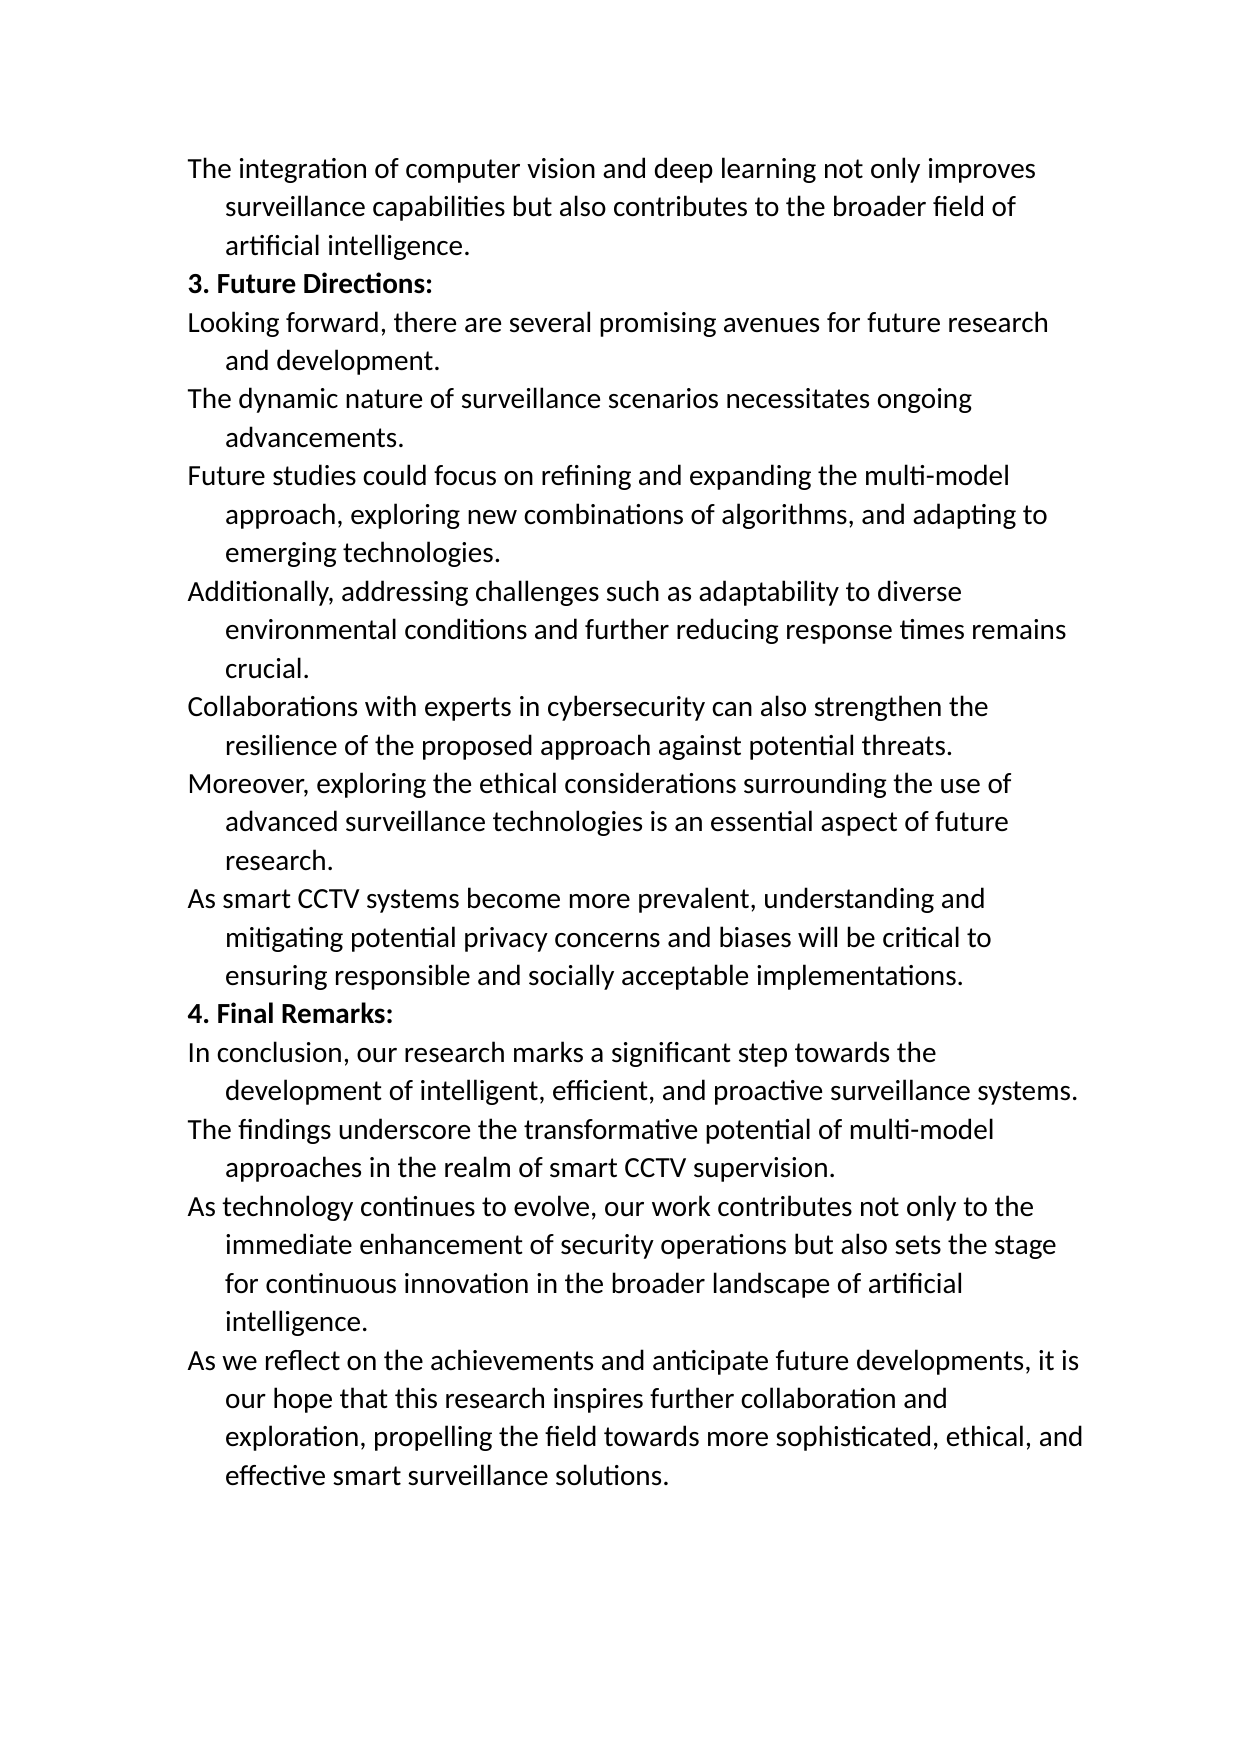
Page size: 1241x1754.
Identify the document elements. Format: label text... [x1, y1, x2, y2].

list Future studies could focus on refining and expanding the multi-model approach, exploring new combinations of algorithms, and adapting to emerging technologies. [187, 457, 1090, 570]
list In conclusion, our research marks a significant step towards the development of intelligent, efficient, and proactive surveillance systems. [187, 1034, 1090, 1108]
list The findings underscore the transformative potential of multi-model approaches in the realm of smart CCTV supervision. [187, 1111, 1090, 1185]
list As technology continues to evolve, our work contributes not only to the immediate enhancement of security operations but also sets the stage for continuous innovation in the broader landscape of artificial intelligence. [187, 1188, 1090, 1339]
list As we reflect on the achievements and anticipate future developments, it is our hope that this research inspires further collaboration and exploration, propelling the field towards more sophisticated, ethical, and effective smart surveillance solutions. [187, 1342, 1090, 1492]
list 3. Future Directions: [187, 265, 1090, 301]
list Looking forward, there are several promising avenues for future research and development. [187, 304, 1090, 378]
list The dynamic nature of surveillance scenarios necessitates ongoing advancements. [187, 381, 1090, 455]
list As smart CCTV systems become more prevalent, understanding and mitigating potential privacy concerns and biases will be critical to ensuring responsible and socially acceptable implementations. [187, 880, 1090, 993]
list Additionally, addressing challenges such as adaptability to diverse environmental conditions and further reducing response times remains crucial. [187, 573, 1090, 685]
list 4. Final Remarks: [187, 996, 1090, 1031]
list Collaborations with experts in cybersecurity can also strengthen the resilience of the proposed approach against potential threats. [187, 688, 1090, 762]
list Moreover, exploring the ethical considerations surrounding the use of advanced surveillance technologies is an essential aspect of future research. [187, 765, 1090, 877]
list The integration of computer vision and deep learning not only improves surveillance capabilities but also contributes to the broader field of artificial intelligence. [187, 150, 1090, 262]
